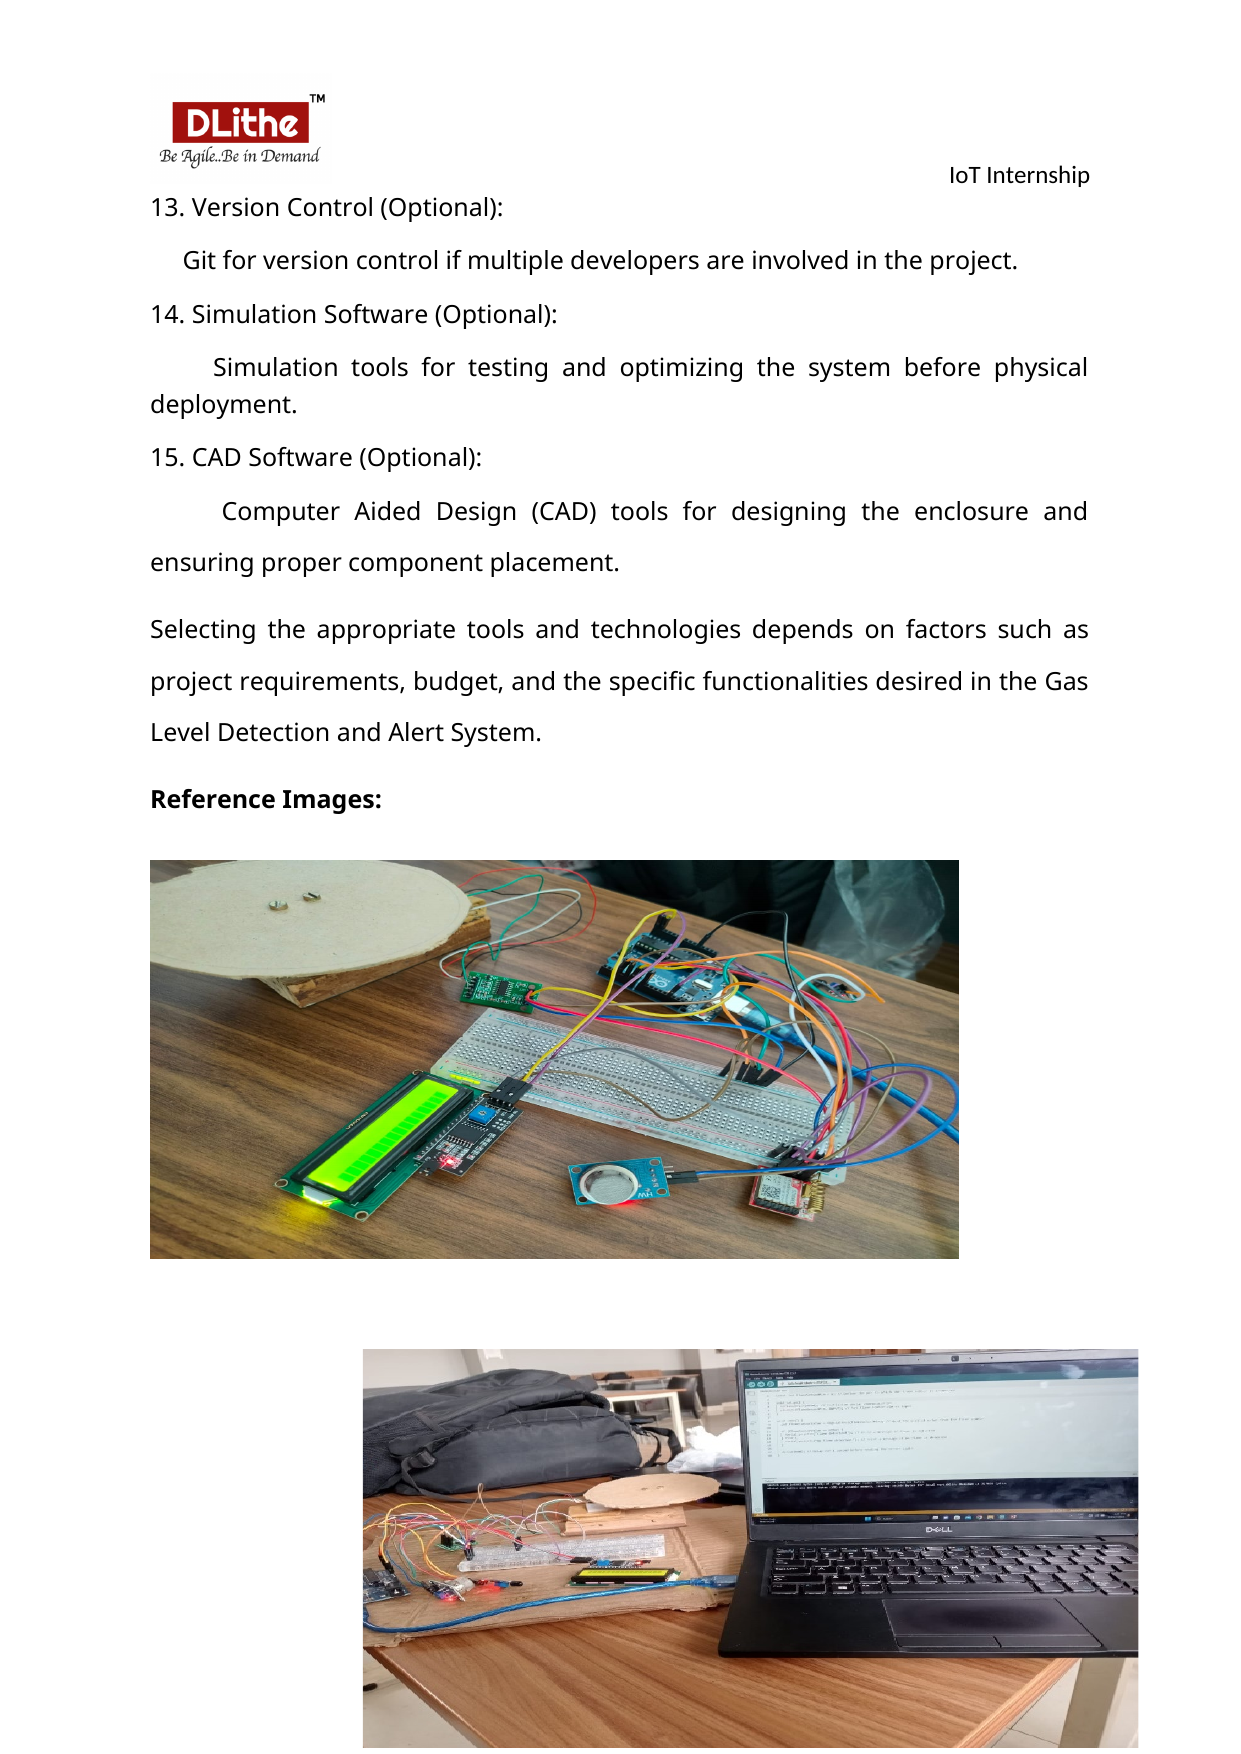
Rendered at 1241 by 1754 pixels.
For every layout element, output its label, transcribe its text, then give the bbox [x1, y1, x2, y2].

picture [150, 73, 333, 184]
text Simulation tools for testing and optimizing the system before physical deployment. [150, 350, 1090, 421]
picture [150, 860, 959, 1259]
text Selecting the appropriate tools and technologies depends on factors such as project requirements, budget, and the specific functionalities desired in the Gas Level Detection and Alert System. [150, 612, 1090, 748]
picture [360, 1349, 1138, 1747]
text Computer Aided Design (CAD) tools for designing the enclosure and ensuring proper component placement. [150, 493, 1090, 578]
text Reference Images: [150, 782, 1090, 816]
text 13. Version Control (Optional): [150, 189, 1090, 223]
text Git for version control if multiple developers are involved in the project. [150, 243, 1090, 277]
text 14. Simulation Software (Optional): [150, 296, 1090, 330]
text 15. CAD Software (Optional): [150, 440, 1090, 474]
